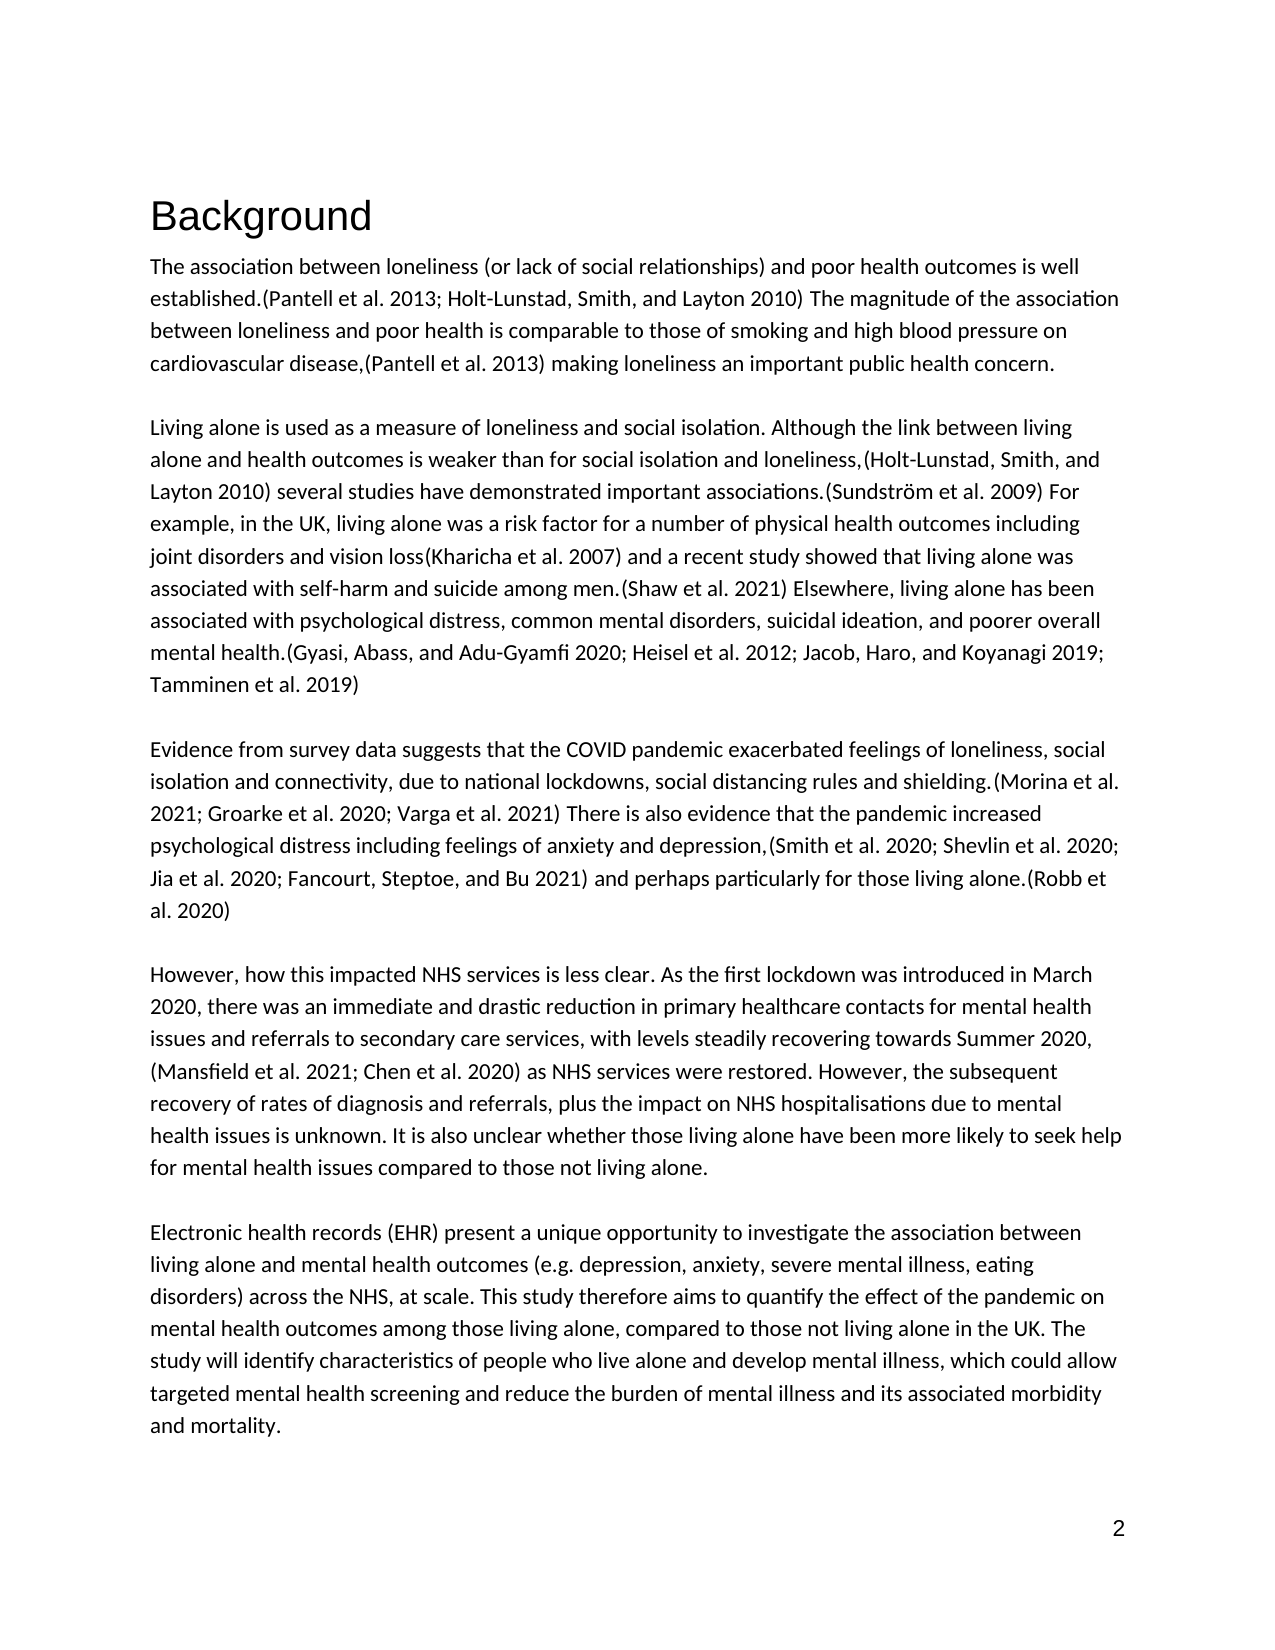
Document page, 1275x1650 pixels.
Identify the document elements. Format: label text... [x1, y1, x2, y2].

subtitle Background [150, 192, 1125, 239]
text Evidence from survey data suggests that the COVID pandemic exacerbated feelings of loneliness, social isolation and connectivity, due to national lockdowns, social distancing rules and shielding.(Morina et al. 2021; Groarke et al. 2020; Varga et al. 2021) There is also evidence that the pandemic increased psychological distress including feelings of anxiety and depression,(Smith et al. 2020; Shevlin et al. 2020; Jia et al. 2020; Fancourt, Steptoe, and Bu 2021) and perhaps particularly for those living alone.(Robb et al. 2020) [150, 735, 1125, 924]
text However, how this impacted NHS services is less clear. As the first lockdown was introduced in March 2020, there was an immediate and drastic reduction in primary healthcare contacts for mental health issues and referrals to secondary care services, with levels steadily recovering towards Summer 2020,(Mansfield et al. 2021; Chen et al. 2020) as NHS services were restored. However, the subsequent recovery of rates of diagnosis and referrals, plus the impact on NHS hospitalisations due to mental health issues is unknown. It is also unclear whether those living alone have been more likely to seek help for mental health issues compared to those not living alone. [150, 960, 1125, 1181]
text The association between loneliness (or lack of social relationships) and poor health outcomes is well established.(Pantell et al. 2013; Holt-Lunstad, Smith, and Layton 2010) The magnitude of the association between loneliness and poor health is comparable to those of smoking and high blood pressure on cardiovascular disease,(Pantell et al. 2013) making loneliness an important public health concern. [150, 252, 1125, 377]
text Electronic health records (EHR) present a unique opportunity to investigate the association between living alone and mental health outcomes (e.g. depression, anxiety, severe mental illness, eating disorders) across the NHS, at scale. This study therefore aims to quantify the effect of the pandemic on mental health outcomes among those living alone, compared to those not living alone in the UK. The study will identify characteristics of people who live alone and develop mental illness, which could allow targeted mental health screening and reduce the burden of mental illness and its associated morbidity and mortality. [150, 1218, 1125, 1439]
text Living alone is used as a measure of loneliness and social isolation. Although the link between living alone and health outcomes is weaker than for social isolation and loneliness,(Holt-Lunstad, Smith, and Layton 2010) several studies have demonstrated important associations.(Sundström et al. 2009) For example, in the UK, living alone was a risk factor for a number of physical health outcomes including joint disorders and vision loss(Kharicha et al. 2007) and a recent study showed that living alone was associated with self-harm and suicide among men.(Shaw et al. 2021) Elsewhere, living alone has been associated with psychological distress, common mental disorders, suicidal ideation, and poorer overall mental health.(Gyasi, Abass, and Adu-Gyamfi 2020; Heisel et al. 2012; Jacob, Haro, and Koyanagi 2019; Tamminen et al. 2019) [150, 413, 1125, 698]
